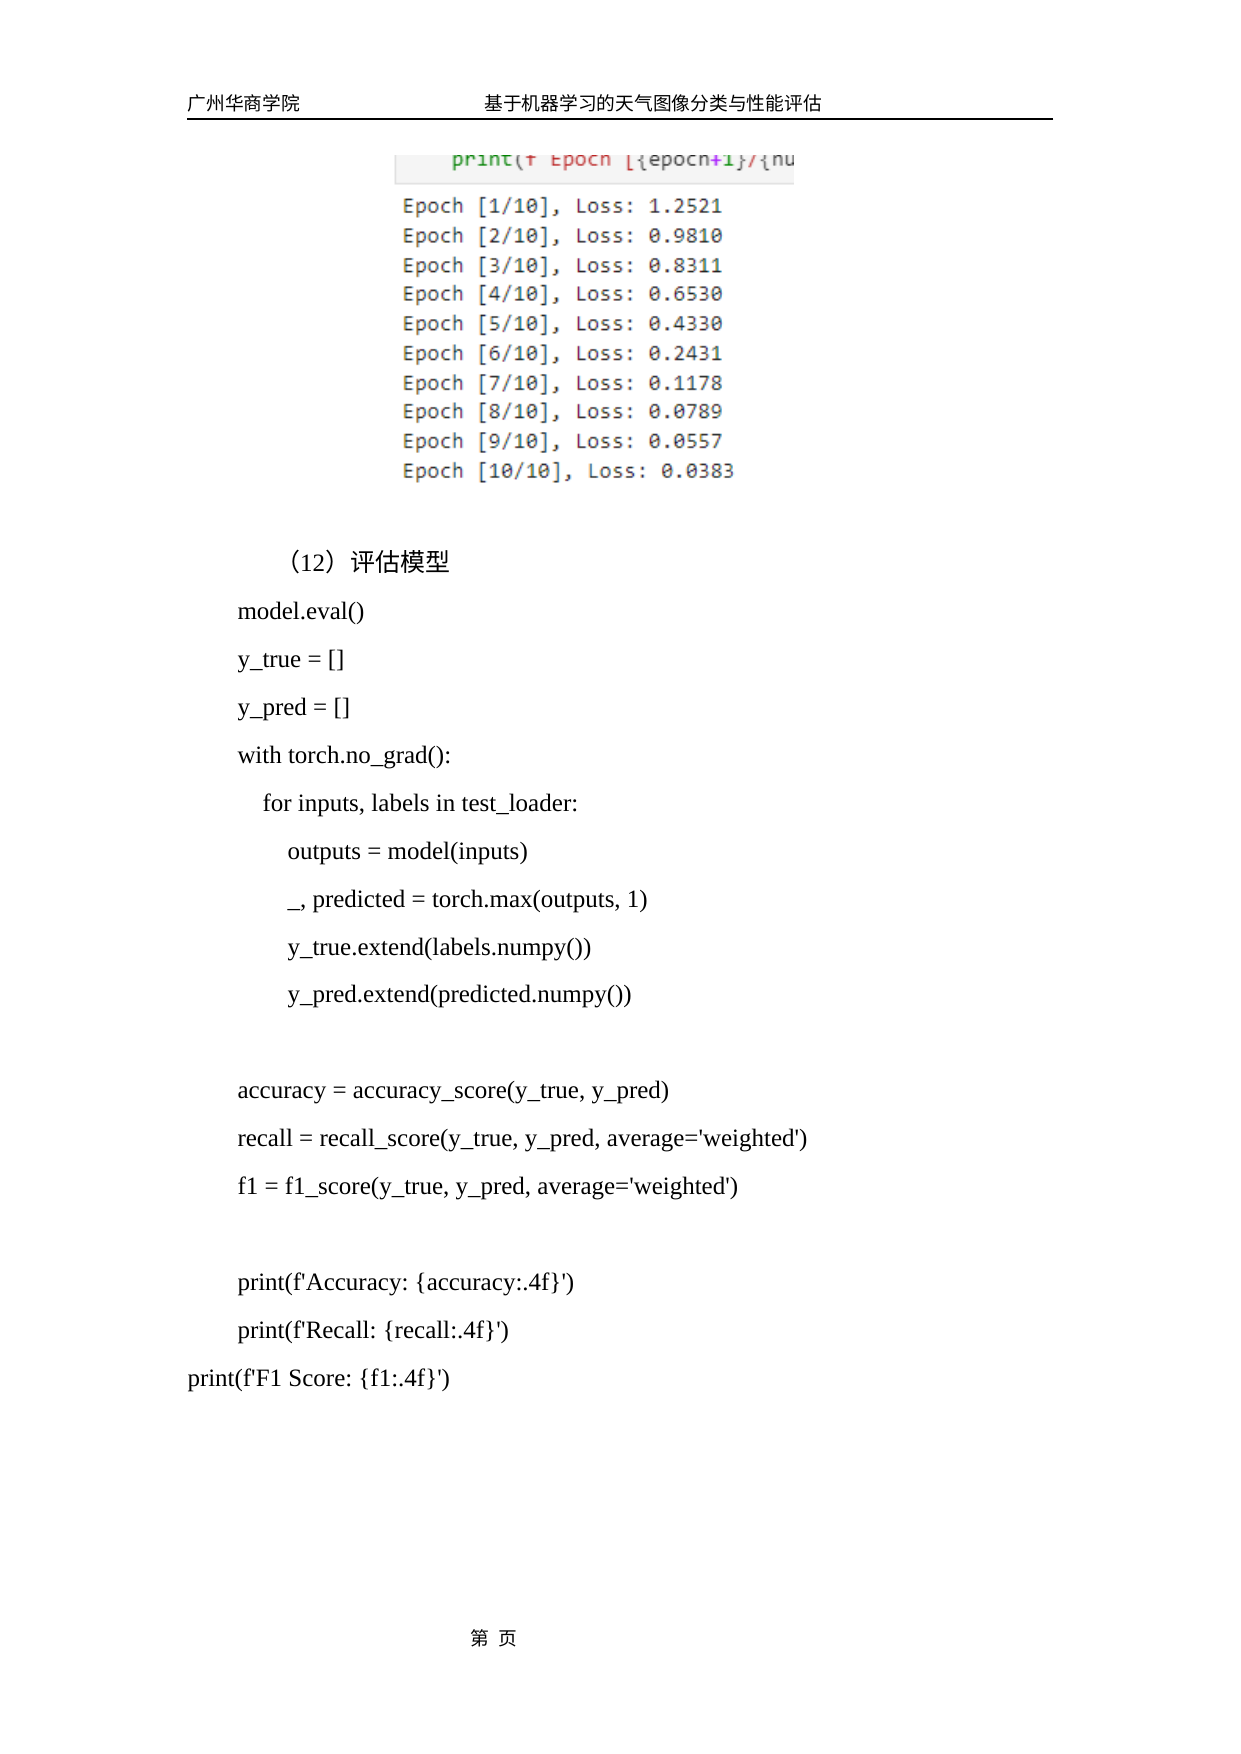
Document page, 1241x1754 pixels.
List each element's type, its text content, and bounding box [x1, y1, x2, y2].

picture [362, 155, 794, 500]
text print(f'Accuracy: {accuracy:.4f}') [187, 1252, 1053, 1300]
text model.eval() [187, 581, 1053, 629]
text y_pred = [] [187, 677, 1053, 725]
text f1 = f1_score(y_true, y_pred, average='weighted') [187, 1156, 1053, 1204]
text with torch.no_grad(): [187, 725, 1053, 773]
text outputs = model(inputs) [187, 821, 1053, 869]
text y_true = [] [187, 629, 1053, 677]
text recall = recall_score(y_true, y_pred, average='weighted') [187, 1108, 1053, 1156]
text print(f'Recall: {recall:.4f}') [187, 1300, 1053, 1348]
text for inputs, labels in test_loader: [187, 773, 1053, 821]
text _, predicted = torch.max(outputs, 1) [187, 869, 1053, 917]
text accuracy = accuracy_score(y_true, y_pred) [187, 1060, 1053, 1108]
text （12）评估模型 [231, 533, 1053, 581]
text y_true.extend(labels.numpy()) [187, 917, 1053, 964]
text print(f'F1 Score: {f1:.4f}') [187, 1348, 1053, 1396]
text y_pred.extend(predicted.numpy()) [187, 964, 1053, 1012]
